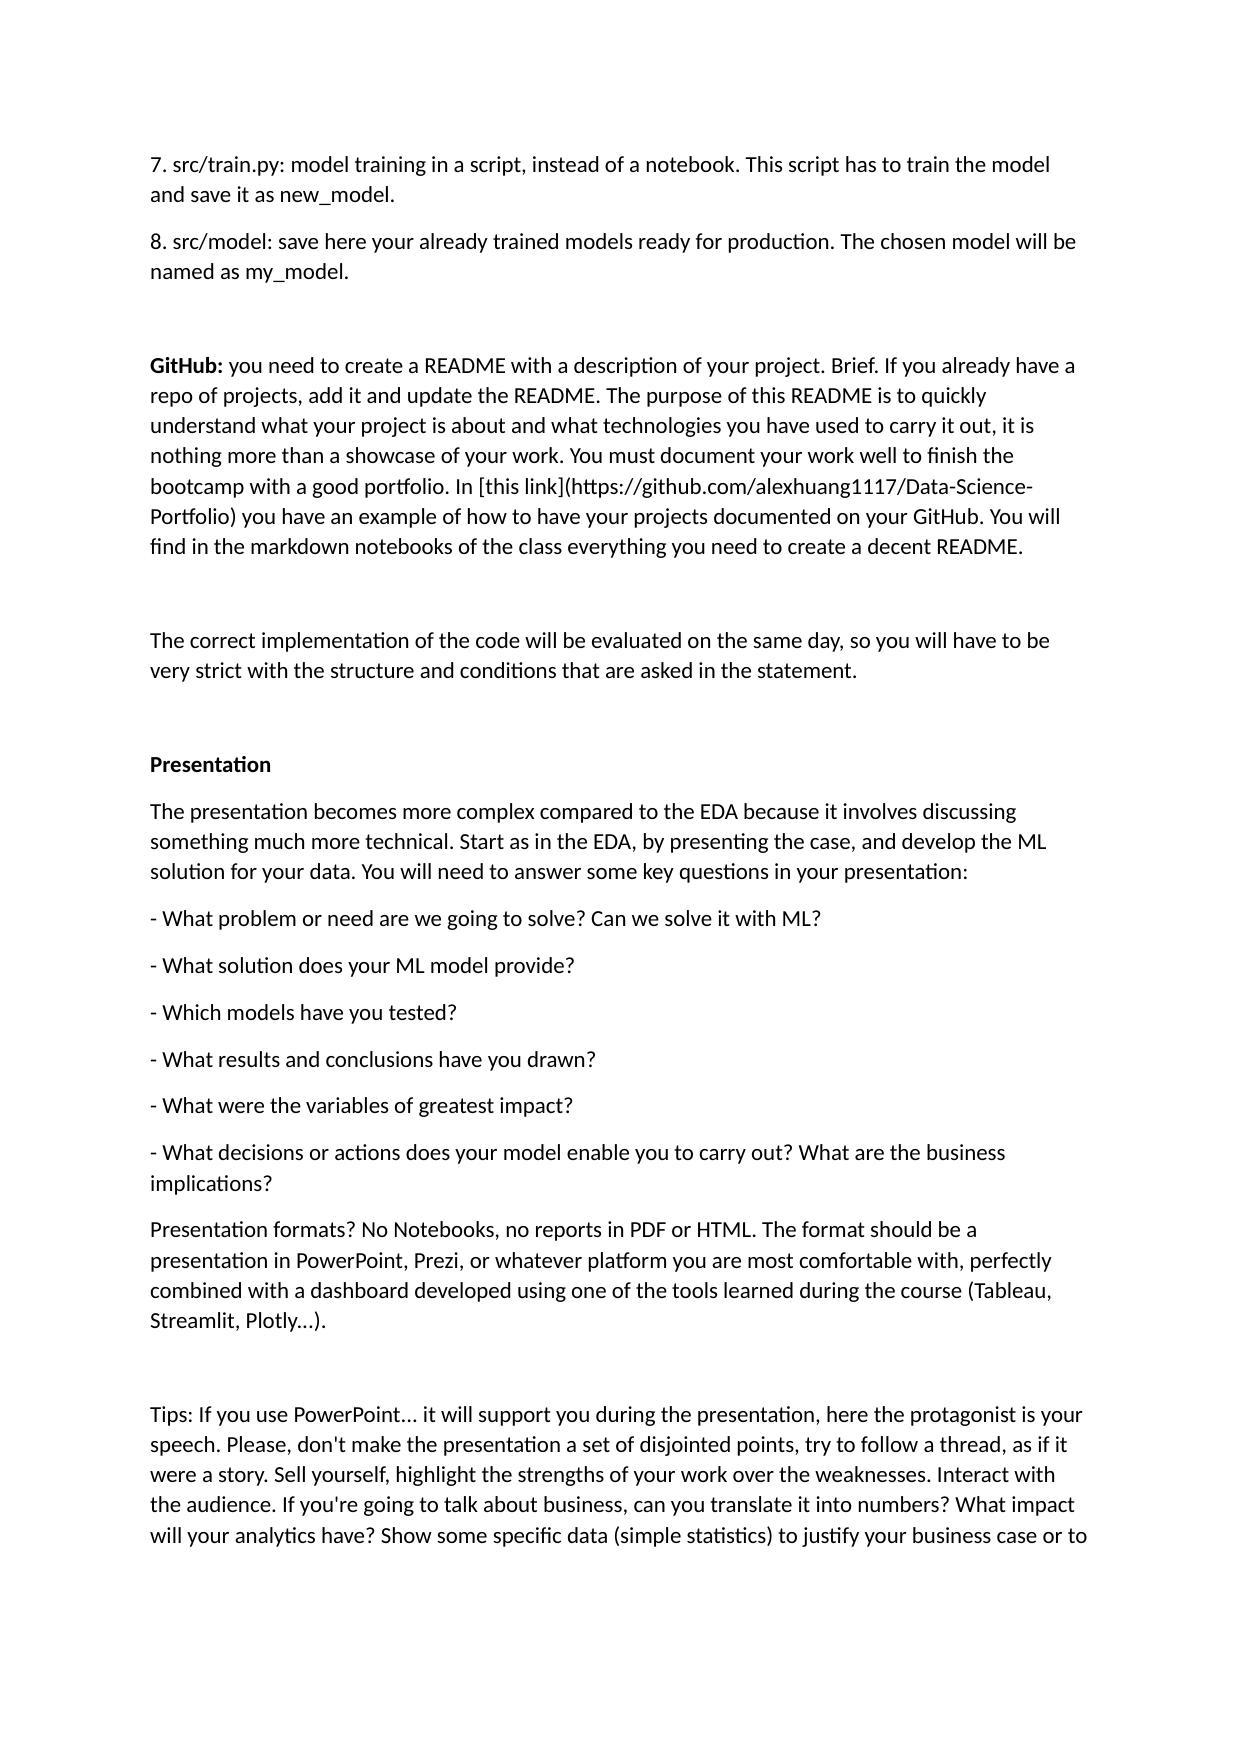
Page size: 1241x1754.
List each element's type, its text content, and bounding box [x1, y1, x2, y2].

text GitHub: you need to create a README with a description of your project. Brief. If you already have a repo of projects, add it and update the README. The purpose of this README is to quickly understand what your project is about and what technologies you have used to carry it out, it is nothing more than a showcase of your work. You must document your work well to finish the bootcamp with a good portfolio. In [this link](https://github.com/alexhuang1117/Data-Science-Portfolio) you have an example of how to have your projects documented on your GitHub. You will find in the markdown notebooks of the class everything you need to create a decent README. [150, 351, 1090, 560]
text - What results and conclusions have you drawn? [150, 1045, 1090, 1073]
text - Which models have you tested? [150, 998, 1090, 1026]
text - What decisions or actions does your model enable you to carry out? What are the business implications? [150, 1138, 1090, 1197]
text 7. src/train.py: model training in a script, instead of a notebook. This script has to train the model and save it as new_model. [150, 150, 1090, 208]
text The correct implementation of the code will be evaluated on the same day, so you will have to be very strict with the structure and conditions that are asked in the statement. [150, 626, 1090, 684]
text Presentation [150, 750, 1090, 778]
text Presentation formats? No Notebooks, no reports in PDF or HTML. The format should be a presentation in PowerPoint, Prezi, or whatever platform you are most comfortable with, perfectly combined with a dashboard developed using one of the tools learned during the course (Tableau, Streamlit, Plotly...). [150, 1216, 1090, 1334]
text - What problem or need are we going to solve? Can we solve it with ML? [150, 904, 1090, 932]
text - What solution does your ML model provide? [150, 951, 1090, 979]
text The presentation becomes more complex compared to the EDA because it involves discussing something much more technical. Start as in the EDA, by presenting the case, and develop the ML solution for your data. You will need to answer some key questions in your presentation: [150, 797, 1090, 885]
text - What were the variables of greatest impact? [150, 1092, 1090, 1120]
text 8. src/model: save here your already trained models ready for production. The chosen model will be named as my_model. [150, 227, 1090, 285]
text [150, 1400, 1090, 1549]
